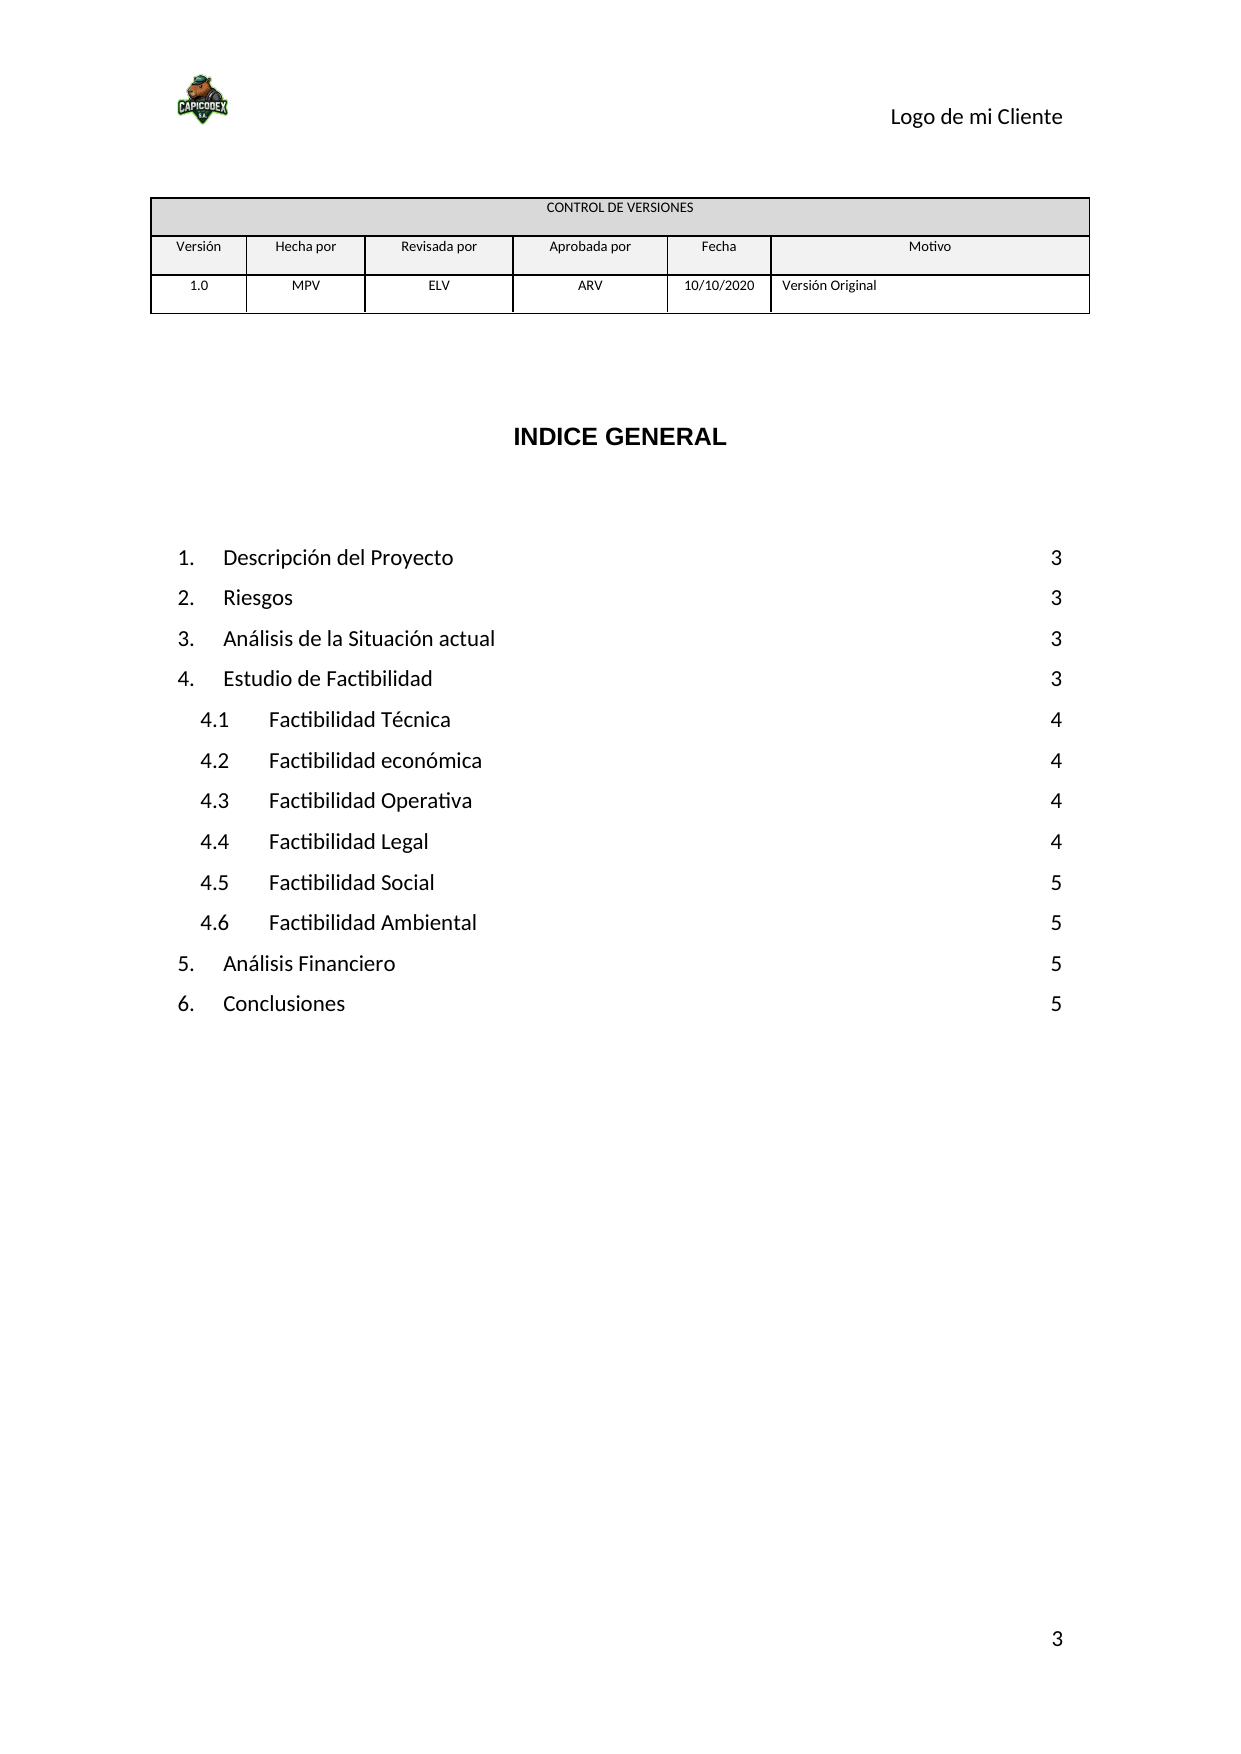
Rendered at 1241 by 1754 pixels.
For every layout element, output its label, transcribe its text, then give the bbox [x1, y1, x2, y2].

table_cell Versión Original [772, 276, 1089, 312]
table_cell Versión [152, 237, 246, 274]
table_cell Hecha por [247, 237, 364, 274]
picture [177, 73, 229, 125]
table_cell 1.0 [152, 276, 246, 312]
table_cell 10/10/2020 [668, 276, 770, 312]
table_cell Fecha [668, 237, 770, 274]
table_cell Motivo [772, 237, 1089, 274]
table_cell Aprobada por [514, 237, 667, 274]
text INDICE GENERAL [177, 421, 1063, 450]
table_cell Revisada por [366, 237, 512, 274]
table_cell ELV [366, 276, 512, 312]
table_header CONTROL DE VERSIONES [152, 199, 1089, 235]
table_cell ARV [514, 276, 667, 312]
table_cell MPV [247, 276, 364, 312]
